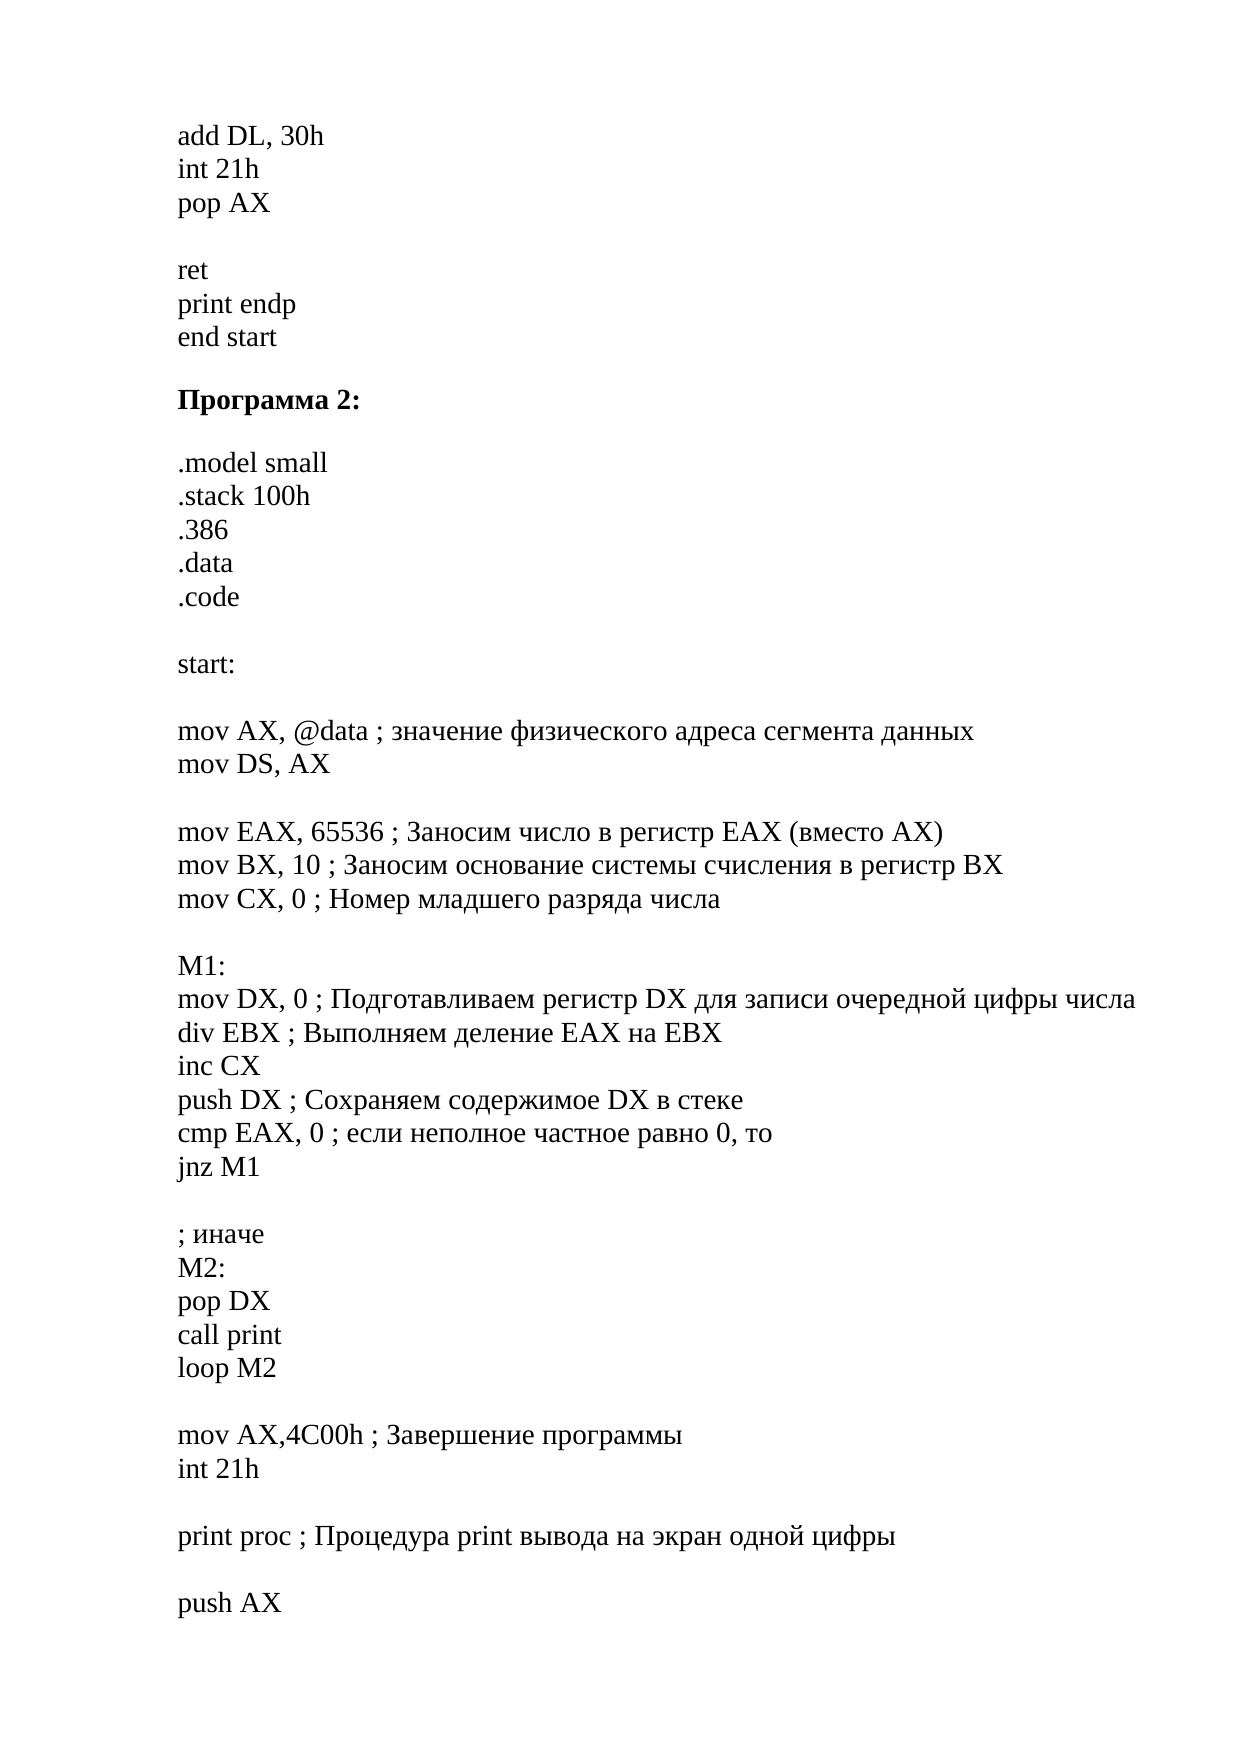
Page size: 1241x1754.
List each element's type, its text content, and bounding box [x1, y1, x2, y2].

text int 21h [177, 152, 1152, 185]
text call print [177, 1317, 1152, 1350]
text loop M2 [177, 1350, 1152, 1384]
text mov CX, 0 ; Номер младшего разряда числа [177, 881, 1152, 914]
text inc CX [177, 1048, 1152, 1082]
text mov EAX, 65536 ; Заносим число в регистр EAX (вместо АХ) [177, 814, 1152, 847]
text mov DX, 0 ; Подготавливаем регистр DX для записи очередной цифры числа [177, 981, 1152, 1015]
text mov DS, AX [177, 747, 1152, 780]
text push AX [177, 1585, 1152, 1619]
text jnz M1 [177, 1149, 1152, 1183]
text end start [177, 319, 1152, 353]
text pop DX [177, 1283, 1152, 1317]
text ; иначе [177, 1216, 1152, 1250]
text add DL, 30h [177, 118, 1152, 152]
text int 21h [177, 1451, 1152, 1484]
text Программа 2: [177, 382, 1152, 416]
text pop AX [177, 185, 1152, 219]
text mov AX, @data ; значение физического адреса сегмента данных [177, 713, 1152, 747]
text mov AX,4C00h ; Завершение программы [177, 1417, 1152, 1451]
text print endp [177, 286, 1152, 319]
text .model small [177, 445, 1152, 478]
text .stack 100h [177, 478, 1152, 512]
text div EBX ; Выполняем деление ЕAX на ЕBX [177, 1015, 1152, 1048]
text .386 [177, 512, 1152, 545]
text cmp EAX, 0 ; если неполное частное равно 0, то [177, 1116, 1152, 1149]
text M2: [177, 1250, 1152, 1283]
text mov BX, 10 ; Заносим основание системы счисления в регистр BX [177, 847, 1152, 881]
text print proc ; Процедура print вывода на экран одной цифры [177, 1518, 1152, 1552]
text ret [177, 252, 1152, 286]
text push DX ; Сохраняем содержимое DX в стеке [177, 1082, 1152, 1116]
text .data [177, 545, 1152, 579]
text start: [177, 646, 1152, 679]
text M1: [177, 948, 1152, 981]
text .code [177, 579, 1152, 612]
